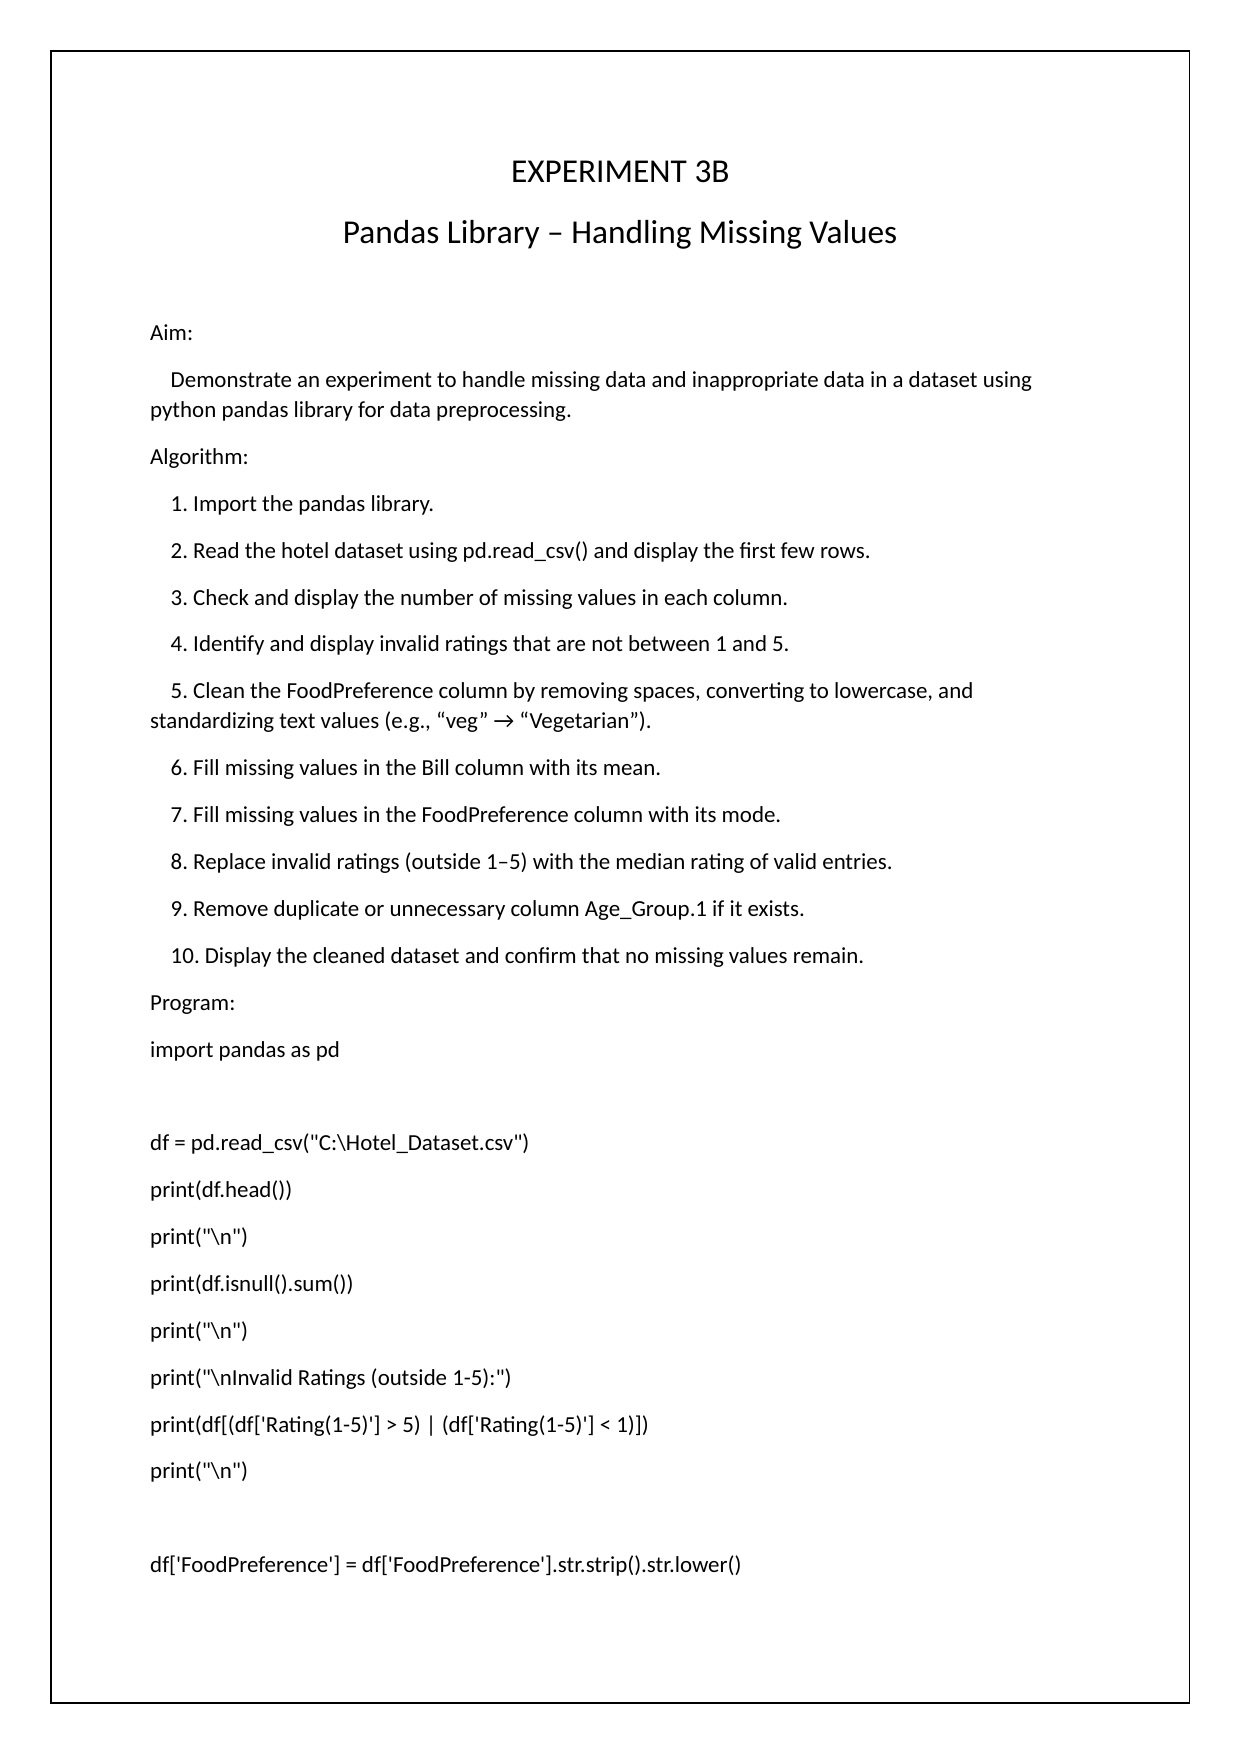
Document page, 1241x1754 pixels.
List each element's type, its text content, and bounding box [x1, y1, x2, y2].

text print(df.isnull().sum()) [150, 1269, 1090, 1297]
text Demonstrate an experiment to handle missing data and inappropriate data in a dataset using python pandas library for data preprocessing. [150, 365, 1090, 423]
text print("\n") [150, 1457, 1090, 1485]
text 2. Read the hotel dataset using pd.read_csv() and display the first few rows. [150, 536, 1090, 564]
text print(df.head()) [150, 1175, 1090, 1203]
text 1. Import the pandas library. [150, 489, 1090, 517]
text 3. Check and display the number of missing values in each column. [150, 583, 1090, 611]
text df = pd.read_csv("C:\Hotel_Dataset.csv") [150, 1128, 1090, 1157]
text 7. Fill missing values in the FoodPreference column with its mode. [150, 800, 1090, 828]
text EXPERIMENT 3B [150, 150, 1090, 191]
text print("\nInvalid Ratings (outside 1-5):") [150, 1363, 1090, 1391]
text 6. Fill missing values in the Bill column with its mean. [150, 753, 1090, 782]
text Program: [150, 988, 1090, 1016]
text Aim: [150, 318, 1090, 346]
text Pandas Library – Handling Missing Values [150, 211, 1090, 251]
text 10. Display the cleaned dataset and confirm that no missing values remain. [150, 941, 1090, 969]
text df['FoodPreference'] = df['FoodPreference'].str.strip().str.lower() [150, 1550, 1090, 1578]
text print("\n") [150, 1222, 1090, 1250]
text 5. Clean the FoodPreference column by removing spaces, converting to lowercase, and standardizing text values (e.g., “veg” → “Vegetarian”). [150, 676, 1090, 735]
text Algorithm: [150, 442, 1090, 470]
text 4. Identify and display invalid ratings that are not between 1 and 5. [150, 629, 1090, 658]
text 9. Remove duplicate or unnecessary column Age_Group.1 if it exists. [150, 894, 1090, 922]
text print("\n") [150, 1316, 1090, 1344]
text 8. Replace invalid ratings (outside 1–5) with the median rating of valid entries. [150, 847, 1090, 875]
text print(df[(df['Rating(1-5)'] > 5) | (df['Rating(1-5)'] < 1)]) [150, 1410, 1090, 1438]
text import pandas as pd [150, 1035, 1090, 1063]
